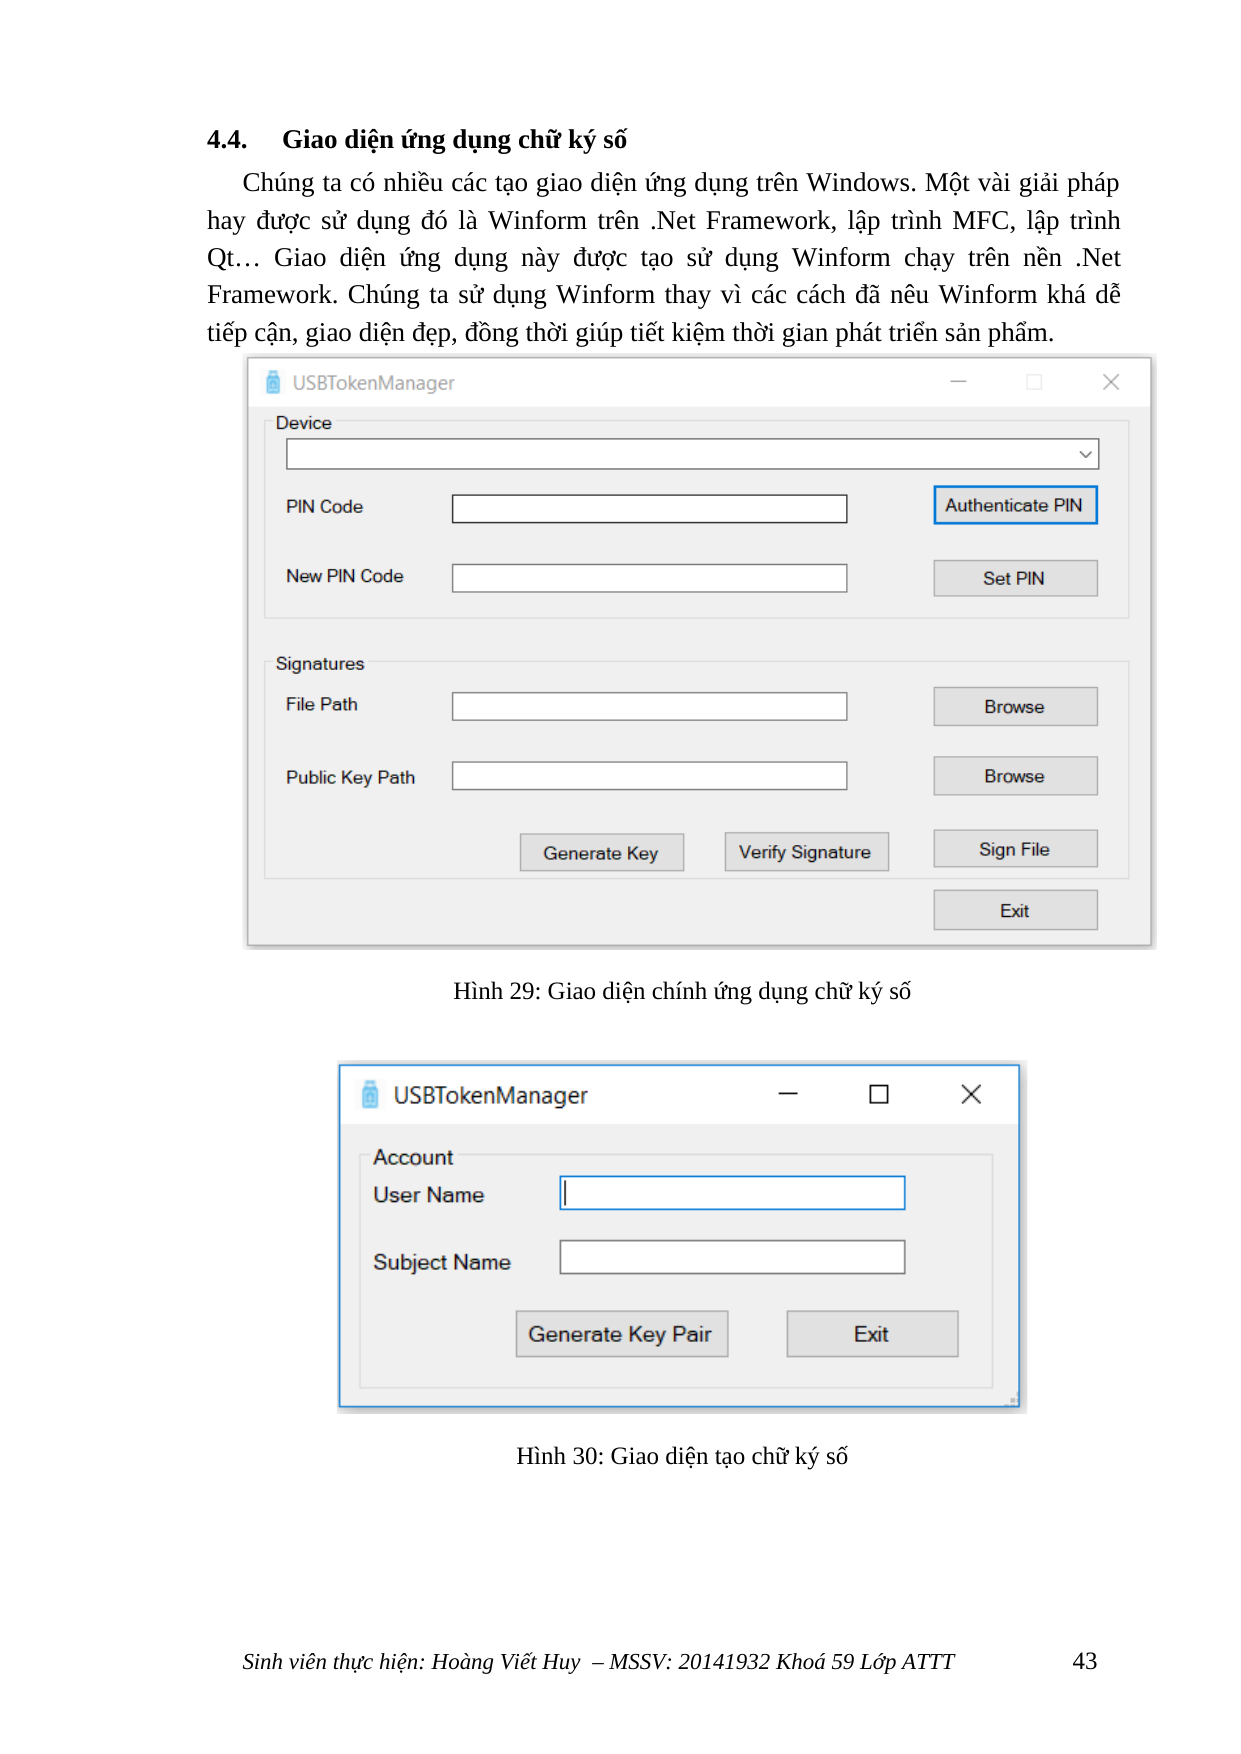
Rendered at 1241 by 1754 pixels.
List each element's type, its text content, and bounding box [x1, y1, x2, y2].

picture [336, 1060, 1028, 1414]
picture [242, 353, 1157, 950]
subtitle Giao diện ứng dụng chữ ký số [207, 123, 1122, 154]
text Chúng ta có nhiều các tạo giao diện ứng dụng trên Windows. Một vài giải pháp hay được sử dụng đó là Winform trên .Net Framework, lập trình MFC, lập trình Qt… Giao diện ứng dụng này được tạo sử dụng Winform chạy trên nền .Net Framework. Chúng ta sử dụng Winform thay vì các cách đã nêu Winform khá dễ tiếp cận, giao diện đẹp, đồng thời giúp tiết kiệm thời gian phát triển sản phẩm. [207, 167, 1122, 347]
